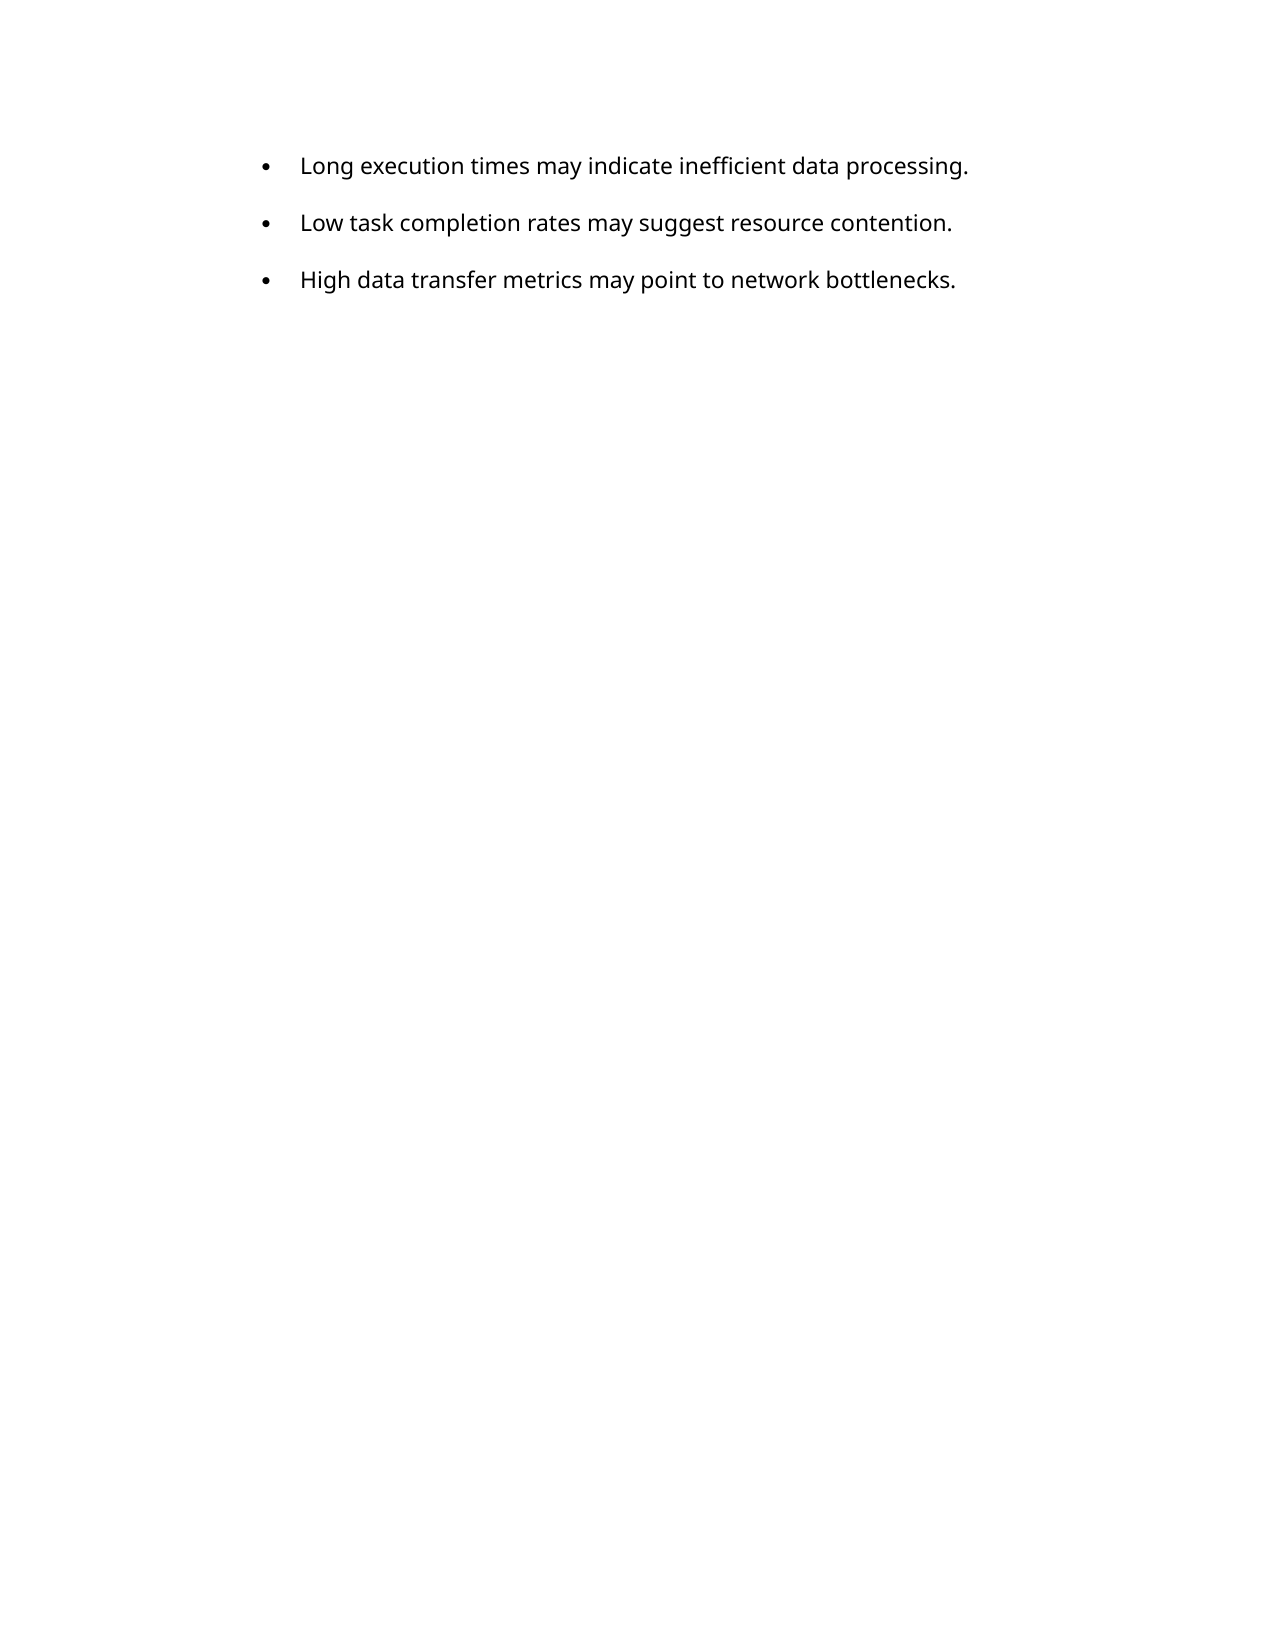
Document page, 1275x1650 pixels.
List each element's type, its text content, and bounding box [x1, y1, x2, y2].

list Low task completion rates may suggest resource contention. [262, 207, 1125, 238]
list Long execution times may indicate inefficient data processing. [262, 150, 1125, 181]
list High data transfer metrics may point to network bottlenecks. [262, 263, 1125, 295]
